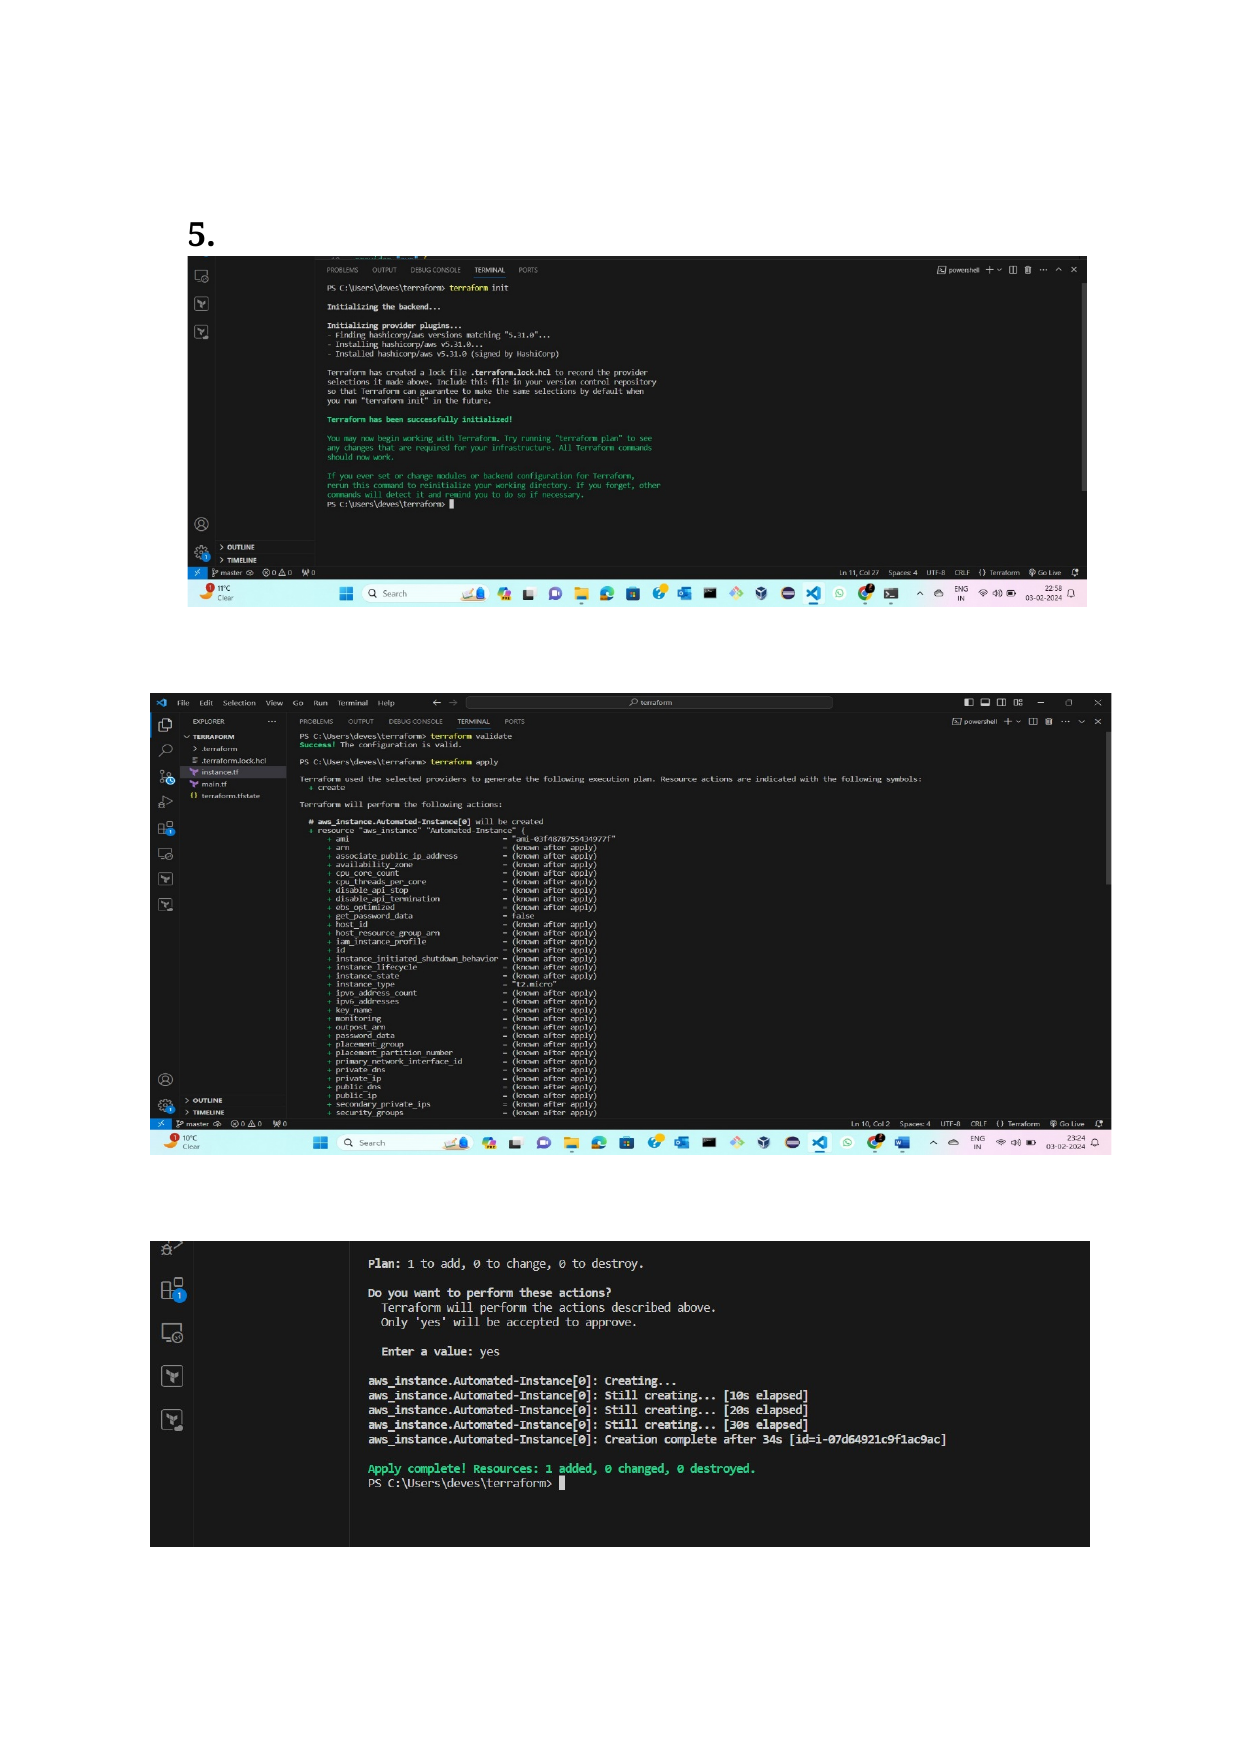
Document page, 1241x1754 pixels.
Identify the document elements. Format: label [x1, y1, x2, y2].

picture [187, 256, 1087, 607]
picture [150, 693, 1112, 1155]
picture [150, 1241, 1090, 1547]
